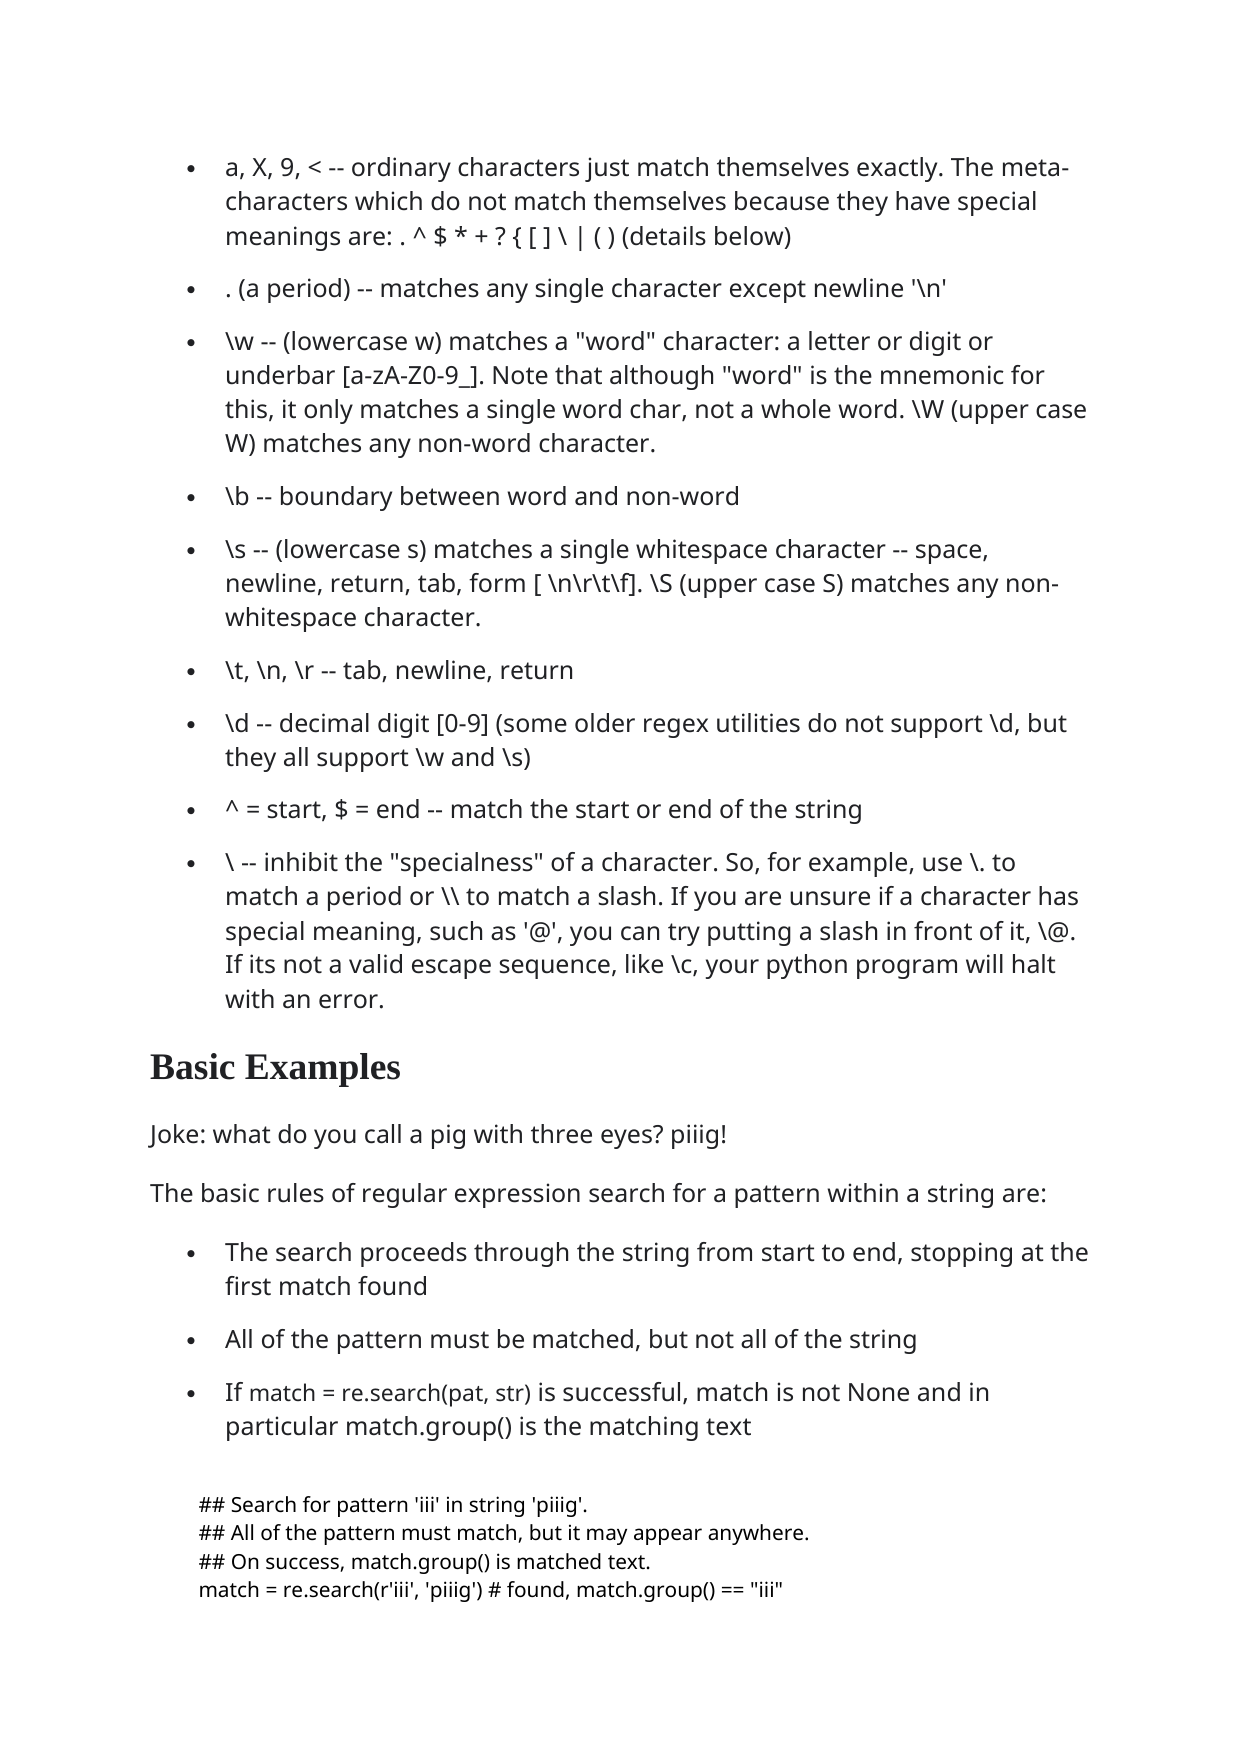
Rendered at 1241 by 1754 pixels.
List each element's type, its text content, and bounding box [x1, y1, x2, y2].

list \t, \n, \r -- tab, newline, return [187, 652, 1090, 687]
list \ -- inhibit the "specialness" of a character. So, for example, use \. to match a period or \\ to match a slash. If you are unsure if a character has special meaning, such as '@', you can try putting a slash in front of it, \@. If its not a valid escape sequence, like \c, your python program will halt with an error. [187, 845, 1090, 1015]
list ^ = start, $ = end -- match the start or end of the string [187, 792, 1090, 826]
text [187, 1490, 1090, 1604]
list The search proceeds through the string from start to end, stopping at the first match found [187, 1235, 1090, 1303]
list \d -- decimal digit [0-9] (some older regex utilities do not support \d, but they all support \w and \s) [187, 705, 1090, 773]
text The basic rules of regular expression search for a pattern within a string are: [150, 1176, 1090, 1210]
list If match = re.search(pat, str) is successful, match is not None and in particular match.group() is the matching text [187, 1374, 1090, 1443]
text Joke: what do you call a pig with three eyes? piiig! [150, 1117, 1090, 1151]
list \w -- (lowercase w) matches a "word" character: a letter or digit or underbar [a-zA-Z0-9_]. Note that although "word" is the mnemonic for this, it only matches a single word char, not a whole word. \W (upper case W) matches any non-word character. [187, 324, 1090, 460]
list All of the pattern must be matched, but not all of the string [187, 1322, 1090, 1356]
list \s -- (lowercase s) matches a single whitespace character -- space, newline, return, tab, form [ \n\r\t\f]. \S (upper case S) matches any non-whitespace character. [187, 532, 1090, 634]
text Basic Examples [150, 1044, 1090, 1088]
list a, X, 9, < -- ordinary characters just match themselves exactly. The meta-characters which do not match themselves because they have special meanings are: . ^ $ * + ? { [ ] \ | ( ) (details below) [187, 150, 1090, 252]
list . (a period) -- matches any single character except newline '\n' [187, 271, 1090, 305]
list \b -- boundary between word and non-word [187, 479, 1090, 513]
